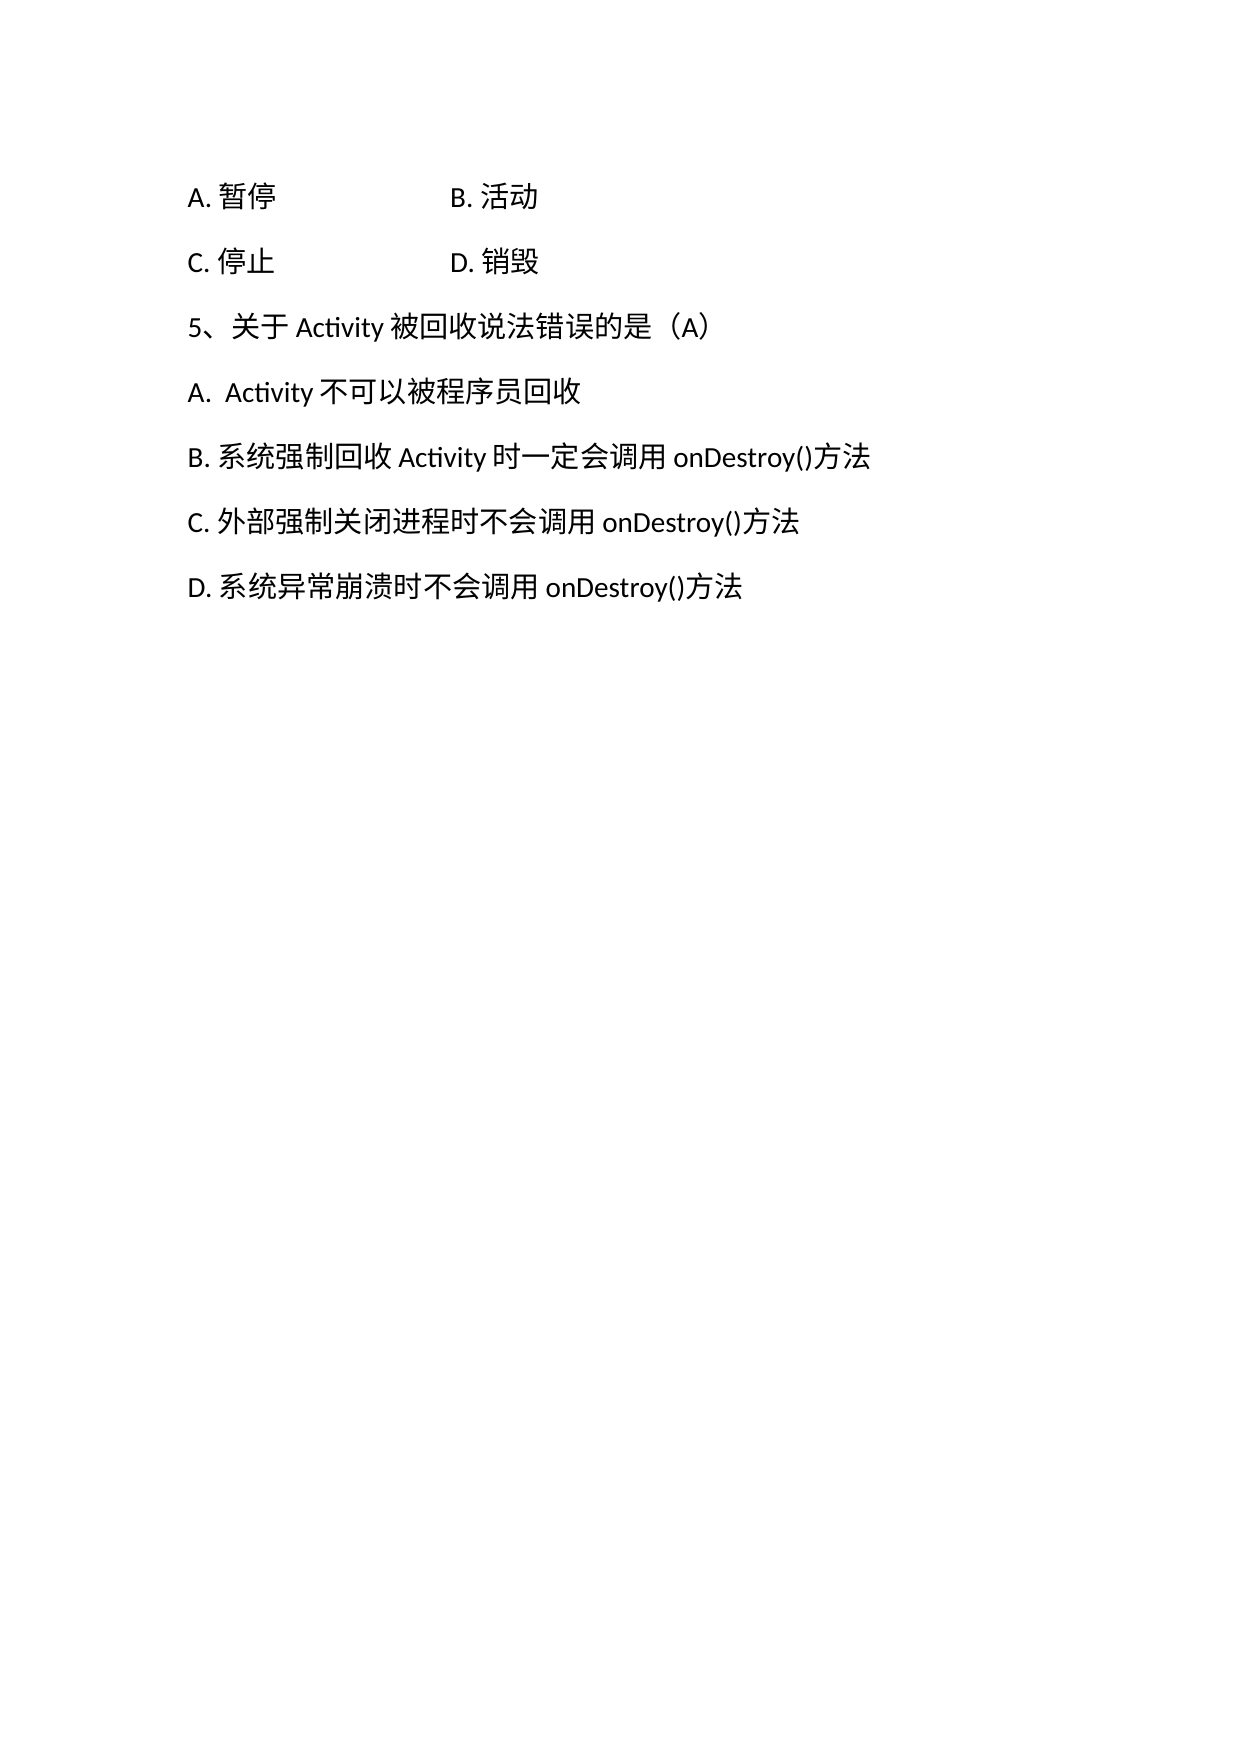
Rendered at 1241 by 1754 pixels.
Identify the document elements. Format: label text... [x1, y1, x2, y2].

text B. 系统强制回收Activity时一定会调用onDestroy()方法 [187, 422, 1053, 487]
text A. 暂停 B. 活动 [187, 162, 1053, 227]
text C. 停止 D. 销毁 [187, 227, 1053, 292]
text 5、关于Activity被回收说法错误的是（A） [187, 292, 1053, 357]
text C. 外部强制关闭进程时不会调用onDestroy()方法 [187, 487, 1053, 552]
text D. 系统异常崩溃时不会调用onDestroy()方法 [187, 552, 1053, 617]
text A. Activity不可以被程序员回收 [187, 357, 1053, 422]
